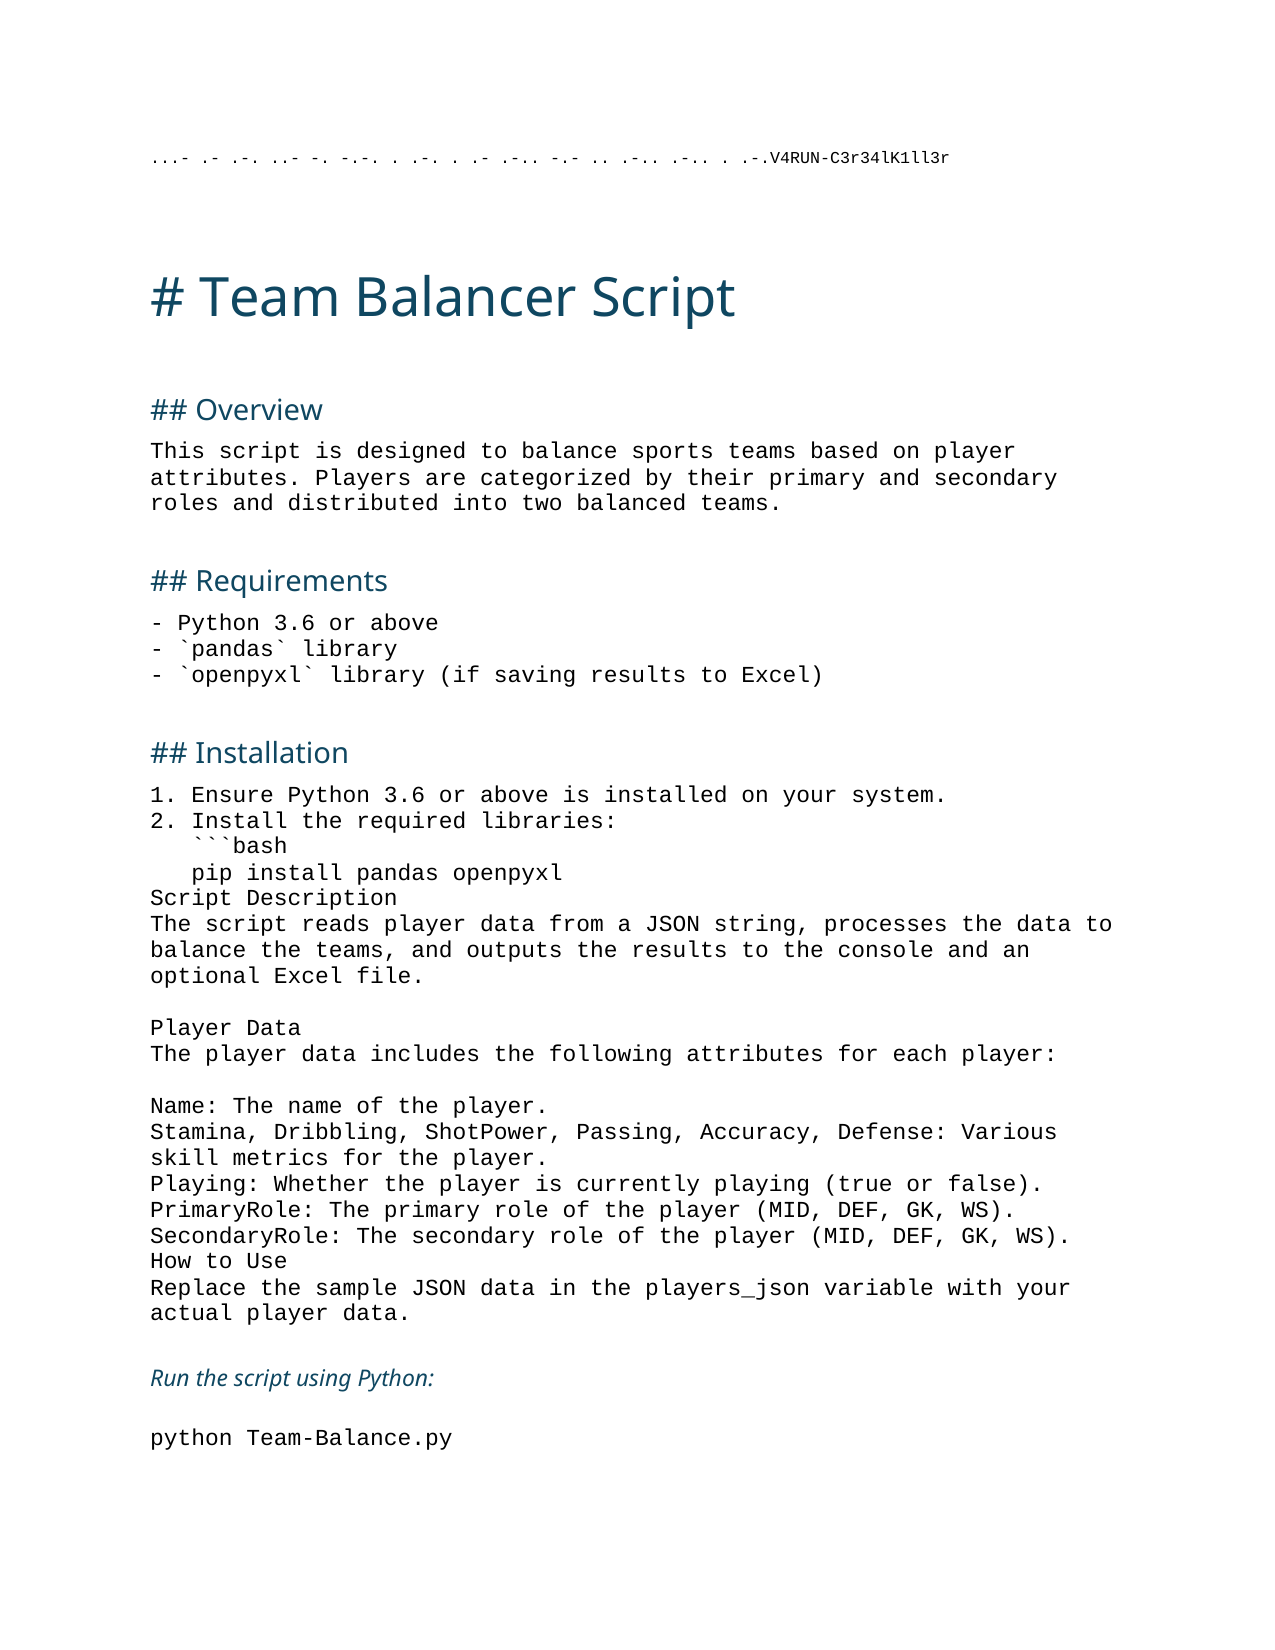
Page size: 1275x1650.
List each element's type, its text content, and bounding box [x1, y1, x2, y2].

text Playing: Whether the player is currently playing (true or false). [150, 1172, 1125, 1198]
text The script reads player data from a JSON string, processes the data to balance the teams, and outputs the results to the console and an optional Excel file. [150, 913, 1125, 991]
subtitle ## Installation [150, 732, 1125, 772]
text ...- .- .-. ..- -. -.-. . .-. . .- .-.. -.- .. .-.. .-.. . .-.V4RUN-C3r34lK1ll3r [150, 150, 1125, 169]
text pip install pandas openpyxl [150, 861, 1125, 887]
text - `openpyxl` library (if saving results to Excel) [150, 663, 1125, 689]
text - `pandas` library [150, 637, 1125, 663]
text Player Data [150, 1016, 1125, 1042]
text 1. Ensure Python 3.6 or above is installed on your system. [150, 783, 1125, 809]
text This script is designed to balance sports teams based on player attributes. Players are categorized by their primary and secondary roles and distributed into two balanced teams. [150, 440, 1125, 518]
text Script Description [150, 887, 1125, 913]
text The player data includes the following attributes for each player: [150, 1042, 1125, 1068]
text SecondaryRole: The secondary role of the player (MID, DEF, GK, WS). [150, 1224, 1125, 1250]
subtitle ## Requirements [150, 560, 1125, 600]
subtitle Run the script using Python: [150, 1362, 1125, 1393]
subtitle ## Overview [150, 389, 1125, 428]
text How to Use [150, 1250, 1125, 1276]
text Name: The name of the player. [150, 1094, 1125, 1120]
text Replace the sample JSON data in the players_json variable with your actual player data. [150, 1276, 1125, 1328]
text python Team-Balance.py [150, 1426, 1125, 1452]
text PrimaryRole: The primary role of the player (MID, DEF, GK, WS). [150, 1198, 1125, 1224]
subtitle # Team Balancer Script [150, 258, 1125, 332]
text - Python 3.6 or above [150, 611, 1125, 637]
text Stamina, Dribbling, ShotPower, Passing, Accuracy, Defense: Various skill metrics for the player. [150, 1120, 1125, 1172]
text ```bash [150, 835, 1125, 861]
text 2. Install the required libraries: [150, 809, 1125, 835]
